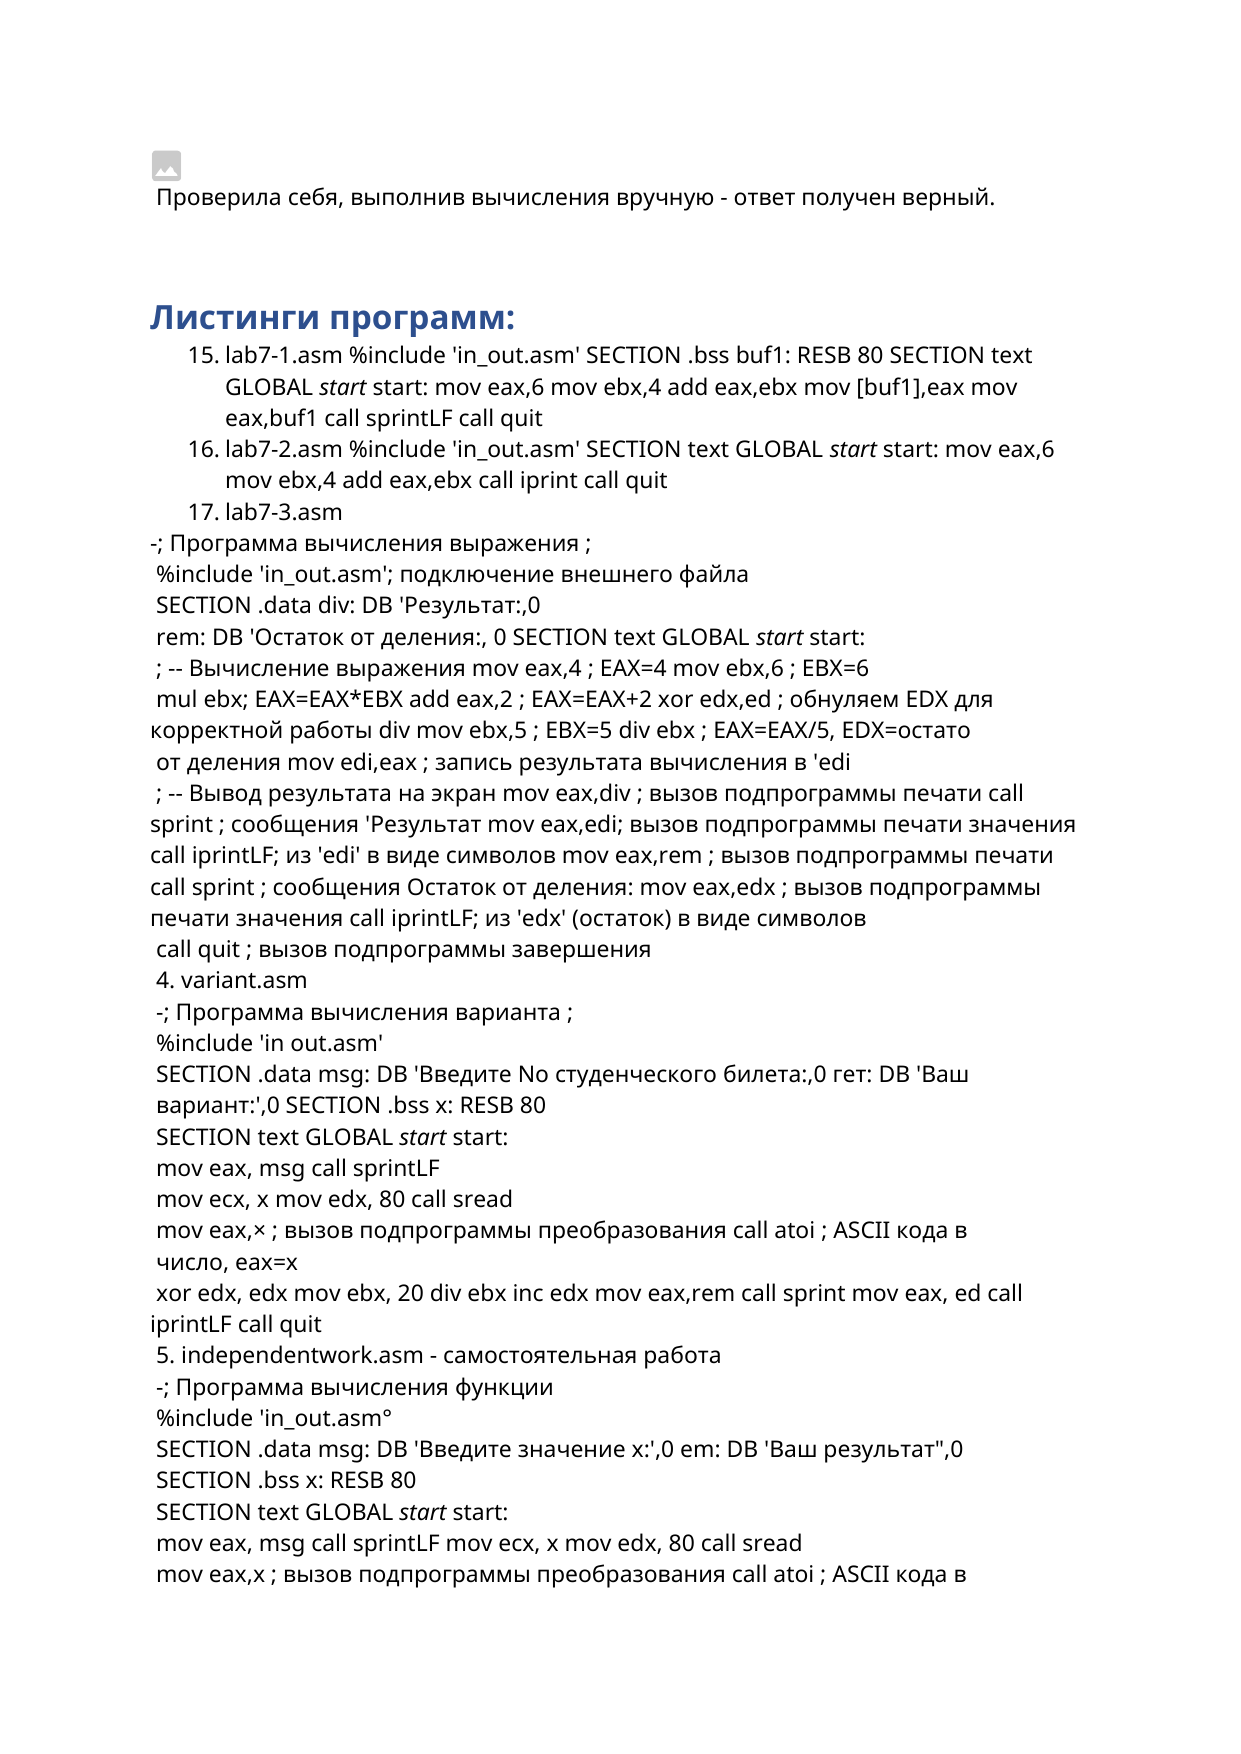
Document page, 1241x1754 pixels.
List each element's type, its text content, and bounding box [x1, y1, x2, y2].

subtitle Листинги программ: [150, 294, 1090, 339]
text -; Программа вычисления выражения ; [150, 527, 1090, 558]
text SECTION .bss x: RESB 80 [150, 1464, 1090, 1495]
text rem: DB 'Остаток от деления:, 0 SECTION text GLOBAL start start: [150, 620, 1090, 652]
text ; -- Вывод результата на экран mov eax,div ; вызов подпрограммы печати call sprint ; сообщения 'Результат mov eax,edi; вызов подпрограммы печати значения call iprintLF; из 'edi' в виде символов mov eax,rem ; вызов подпрограммы печати call sprint ; сообщения Остаток от деления: mov eax,edx ; вызов подпрограммы печати значения call iprintLF; из 'edx' (остаток) в виде символов [150, 777, 1090, 933]
text SECTION .data msg: DB 'Введите значение x:',0 em: DB 'Ваш результат",0 [150, 1433, 1090, 1464]
text mov eax,x ; вызов подпрограммы преобразования call atoi ; ASCII кода в [150, 1558, 1090, 1589]
text call quit ; вызов подпрограммы завершения [150, 933, 1090, 964]
text SECTION text GLOBAL start start: [150, 1495, 1090, 1527]
text вариант:',0 SECTION .bss x: RESB 80 [150, 1089, 1090, 1120]
text mov eax,× ; вызов подпрограммы преобразования call atoi ; ASCII кода в [150, 1214, 1090, 1245]
text ; -- Вычисление выражения mov eax,4 ; EAX=4 mov ebx,6 ; EBX=6 [150, 652, 1090, 683]
text mov eax, msg call sprintLF mov ecx, x mov edx, 80 call sread [150, 1527, 1090, 1558]
text Проверила себя, выполнив вычисления вручную - ответ получен верный. [150, 181, 1090, 212]
text -; Программа вычисления функции [150, 1370, 1090, 1402]
list lab7-3.asm [187, 495, 1090, 527]
list lab7-2.asm %include 'in_out.asm' SECTION text GLOBAL start start: mov eax,6 mov ebx,4 add eax,ebx call iprint call quit [187, 433, 1090, 495]
text SECTION .data div: DB 'Результат:,0 [150, 589, 1090, 620]
text %include 'in_out.asm'; подключение внешнего файла [150, 558, 1090, 589]
text %include 'in out.asm' [150, 1027, 1090, 1058]
text mul ebx; EAX=EAX*EBX add eax,2 ; EAX=EAX+2 xor edx,ed ; обнуляем EDX для корректной работы div mov ebx,5 ; EBX=5 div ebx ; EAX=EAX/5, EDX=остато [150, 683, 1090, 745]
text от деления mov edi,eax ; запись результата вычисления в 'edi [150, 745, 1090, 777]
text mov eax, msg call sprintLF [150, 1152, 1090, 1183]
text SECTION text GLOBAL start start: [150, 1120, 1090, 1152]
text -; Программа вычисления варианта ; [150, 995, 1090, 1027]
picture [150, 150, 182, 182]
list lab7-1.asm %include 'in_out.asm' SECTION .bss buf1: RESB 80 SECTION text GLOBAL start start: mov eax,6 mov ebx,4 add eax,ebx mov [buf1],eax mov eax,buf1 call sprintLF call quit [187, 339, 1090, 433]
text 5. independentwork.asm - самостоятельная работа [150, 1339, 1090, 1370]
text 4. variant.asm [150, 964, 1090, 995]
text SECTION .data msg: DB 'Введите No студенческого билета:,0 гет: DB 'Ваш [150, 1058, 1090, 1089]
text число, еах=х [150, 1245, 1090, 1277]
text xor edx, edx mov ebx, 20 div ebx inc edx mov eax,rem call sprint mov eax, ed call iprintLF call quit [150, 1277, 1090, 1339]
text %include 'in_out.asm° [150, 1402, 1090, 1433]
text mov ecx, x mov edx, 80 call sread [150, 1183, 1090, 1214]
